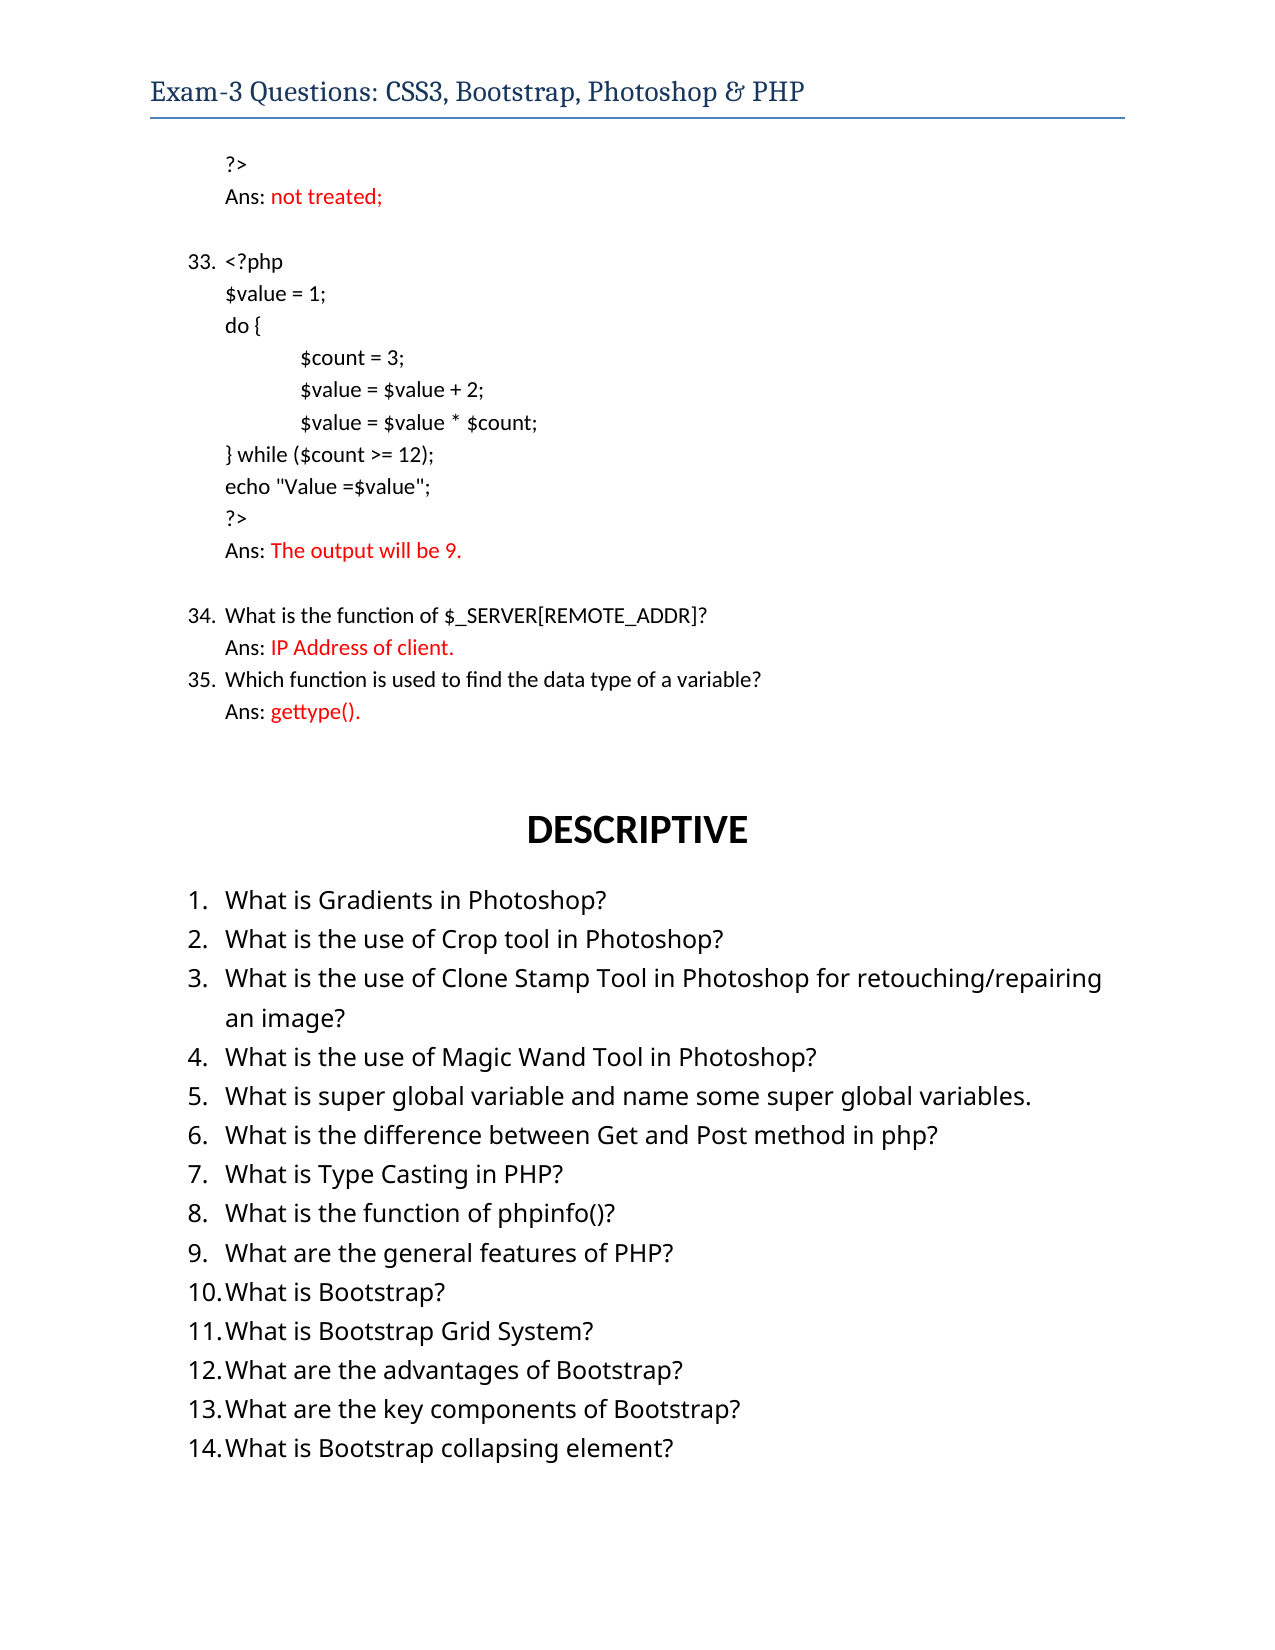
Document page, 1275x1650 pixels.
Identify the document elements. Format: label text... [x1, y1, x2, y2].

list Ans: IP Address of client. [225, 633, 1125, 661]
list echo "Value =$value"; [225, 472, 1125, 500]
list ?> [225, 150, 1125, 178]
list $value = $value + 2; [225, 376, 1125, 403]
list do { [225, 311, 1125, 339]
list What is the use of Crop tool in Photoshop? [187, 922, 1125, 956]
list $value = $value * $count; [225, 408, 1125, 436]
list $value = 1; [225, 279, 1125, 307]
list What is Bootstrap collapsing element? [187, 1431, 1125, 1465]
list Ans: The output will be 9. [225, 536, 1125, 564]
list What is the function of phpinfo()? [187, 1196, 1125, 1230]
list ?> [225, 504, 1125, 532]
list What are the key components of Bootstrap? [187, 1392, 1125, 1426]
list Which function is used to find the data type of a variable? [187, 665, 1125, 693]
text Descriptive [150, 803, 1125, 854]
list What is Type Casting in PHP? [187, 1157, 1125, 1191]
list What is the difference between Get and Post method in php? [187, 1118, 1125, 1152]
list } while ($count >= 12); [225, 440, 1125, 468]
list $count = 3; [225, 343, 1125, 371]
list What is the use of Clone Stamp Tool in Photoshop for retouching/repairing an image? [187, 961, 1125, 1034]
list Ans: not treated; [225, 182, 1125, 210]
list What is super global variable and name some super global variables. [187, 1078, 1125, 1113]
list What is the use of Magic Wand Tool in Photoshop? [187, 1039, 1125, 1073]
list What is Bootstrap? [187, 1274, 1125, 1308]
list Ans: gettype(). [225, 697, 1125, 725]
list <?php [187, 247, 1125, 275]
list What is Bootstrap Grid System? [187, 1313, 1125, 1348]
list What are the advantages of Bootstrap? [187, 1353, 1125, 1387]
list What is Gradients in Photoshop? [187, 883, 1125, 917]
list What are the general features of PHP? [187, 1235, 1125, 1269]
list What is the function of $_SERVER[REMOTE_ADDR]? [187, 601, 1125, 629]
